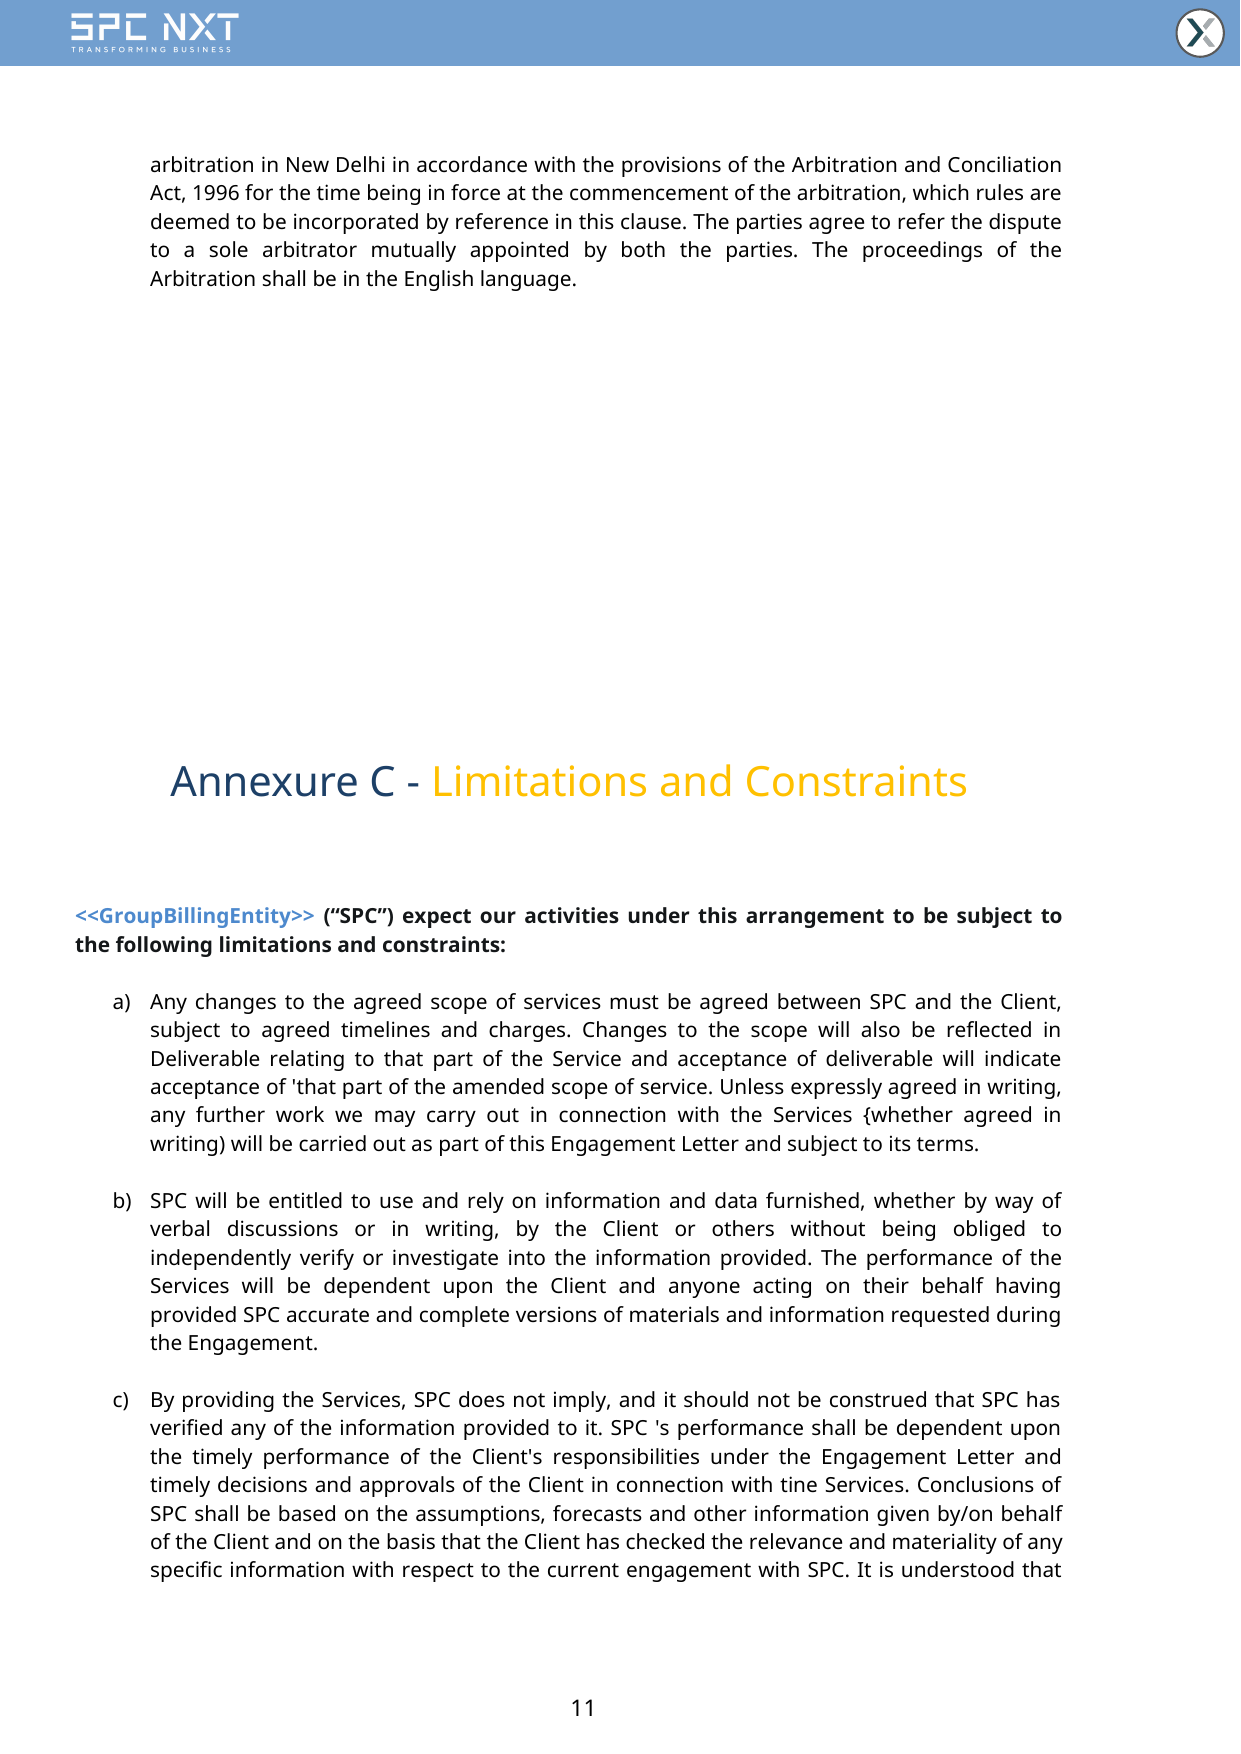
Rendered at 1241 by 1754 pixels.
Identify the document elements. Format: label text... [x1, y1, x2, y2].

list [112, 1385, 1063, 1584]
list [112, 150, 1063, 292]
list Any changes to the agreed scope of services must be agreed between SPC and the Client, subject to agreed timelines and charges. Changes to the scope will also be reflected in Deliverable relating to that part of the Service and acceptance of deliverable will indicate acceptance of 'that part of the amended scope of service. Unless expressly agreed in writing, any further work we may carry out in connection with the Services {whether agreed in writing) will be carried out as part of this Engagement Letter and subject to its terms. [112, 987, 1063, 1157]
picture [1186, 18, 1215, 48]
text <<GroupBillingEntity>> (“SPC”) expect our activities under this arrangement to be subject to the following limitations and constraints: [75, 902, 1063, 958]
text Annexure C - Limitations and Constraints [75, 752, 1063, 809]
list SPC will be entitled to use and rely on information and data furnished, whether by way of verbal discussions or in writing, by the Client or others without being obliged to independently verify or investigate into the information provided. The performance of the Services will be dependent upon the Client and anyone acting on their behalf having provided SPC accurate and complete versions of materials and information requested during the Engagement. [112, 1186, 1063, 1357]
